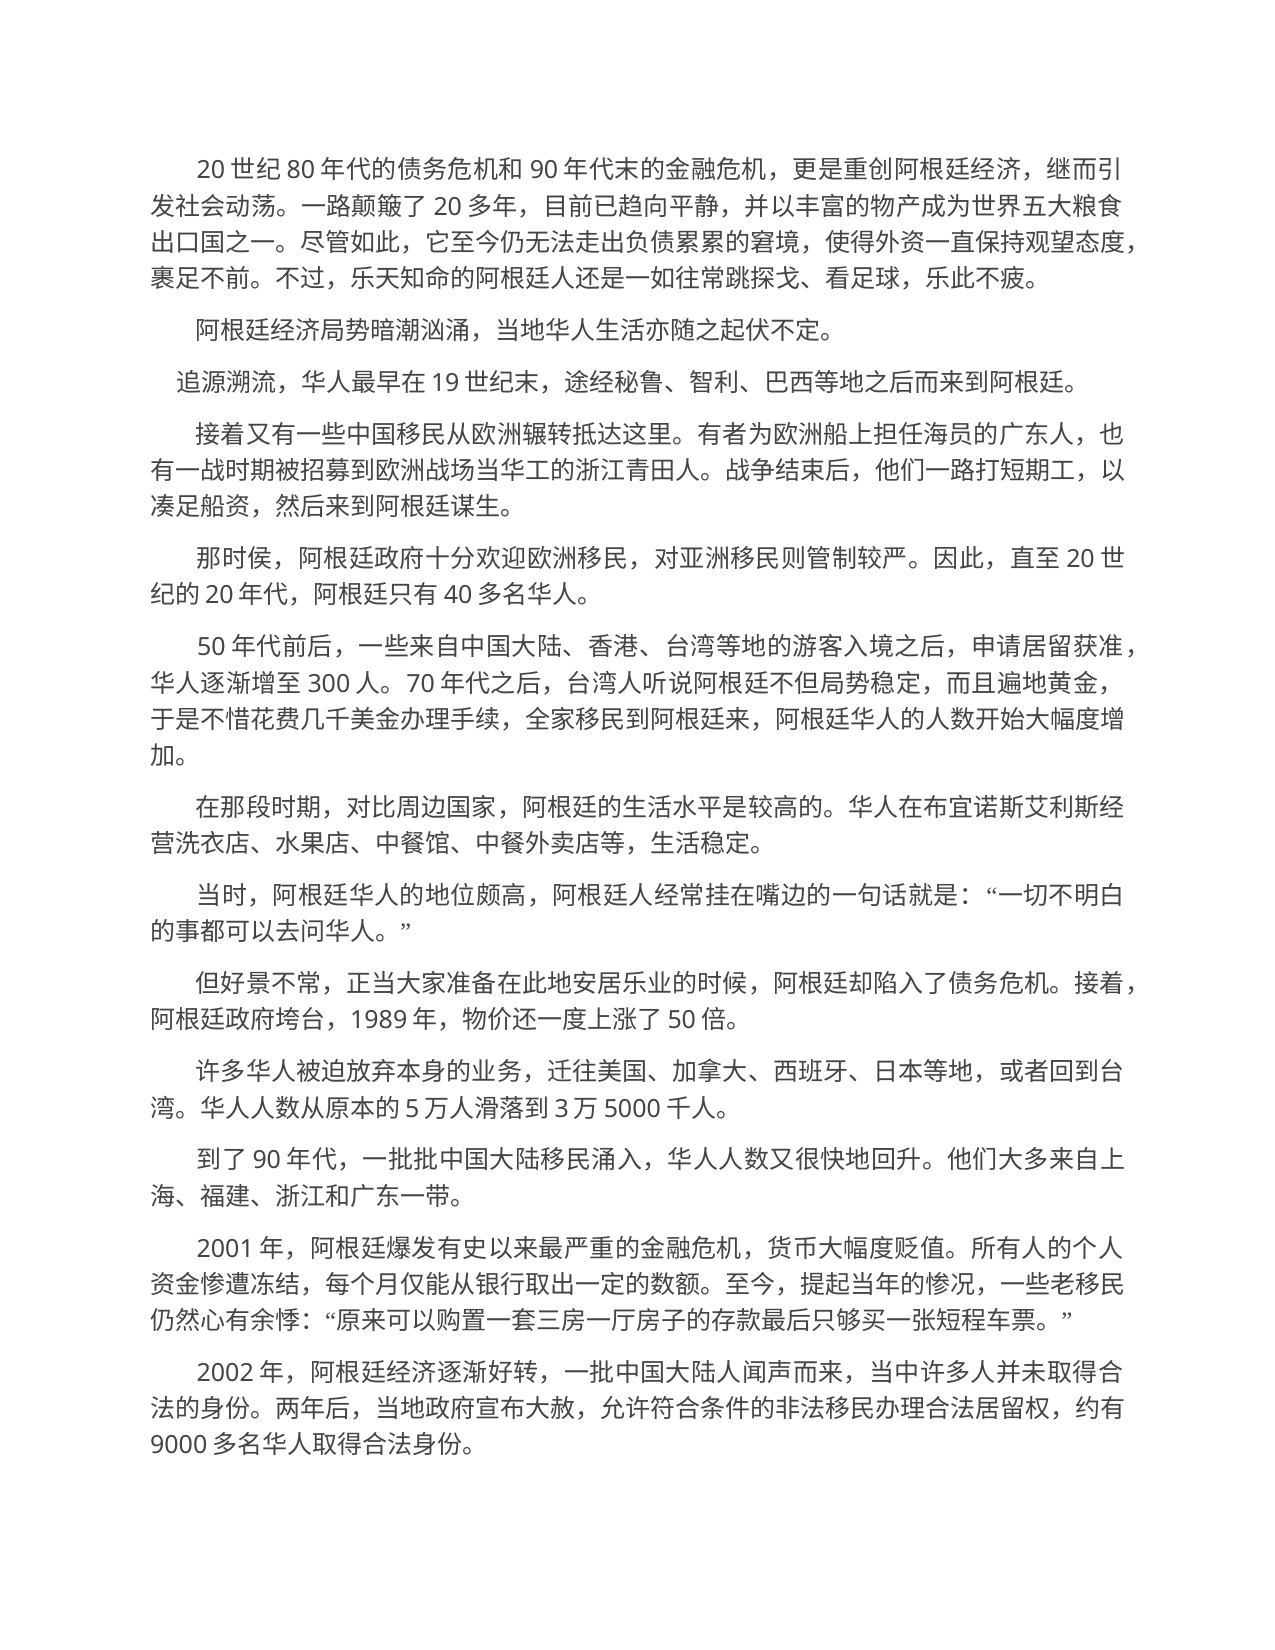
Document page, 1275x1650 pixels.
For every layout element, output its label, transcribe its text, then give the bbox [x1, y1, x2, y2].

text 2001年，阿根廷爆发有史以来最严重的金融危机，货币大幅度贬值。所有人的个人资金惨遭冻结，每个月仅能从银行取出一定的数额。至今，提起当年的惨况，一些老移民仍然心有余悸：“原来可以购置一套三房一厅房子的存款最后只够买一张短程车票。” [150, 1228, 1125, 1337]
text 接着又有一些中国移民从欧洲辗转抵达这里。有者为欧洲船上担任海员的广东人，也有一战时期被招募到欧洲战场当华工的浙江青田人。战争结束后，他们一路打短期工，以凑足船资，然后来到阿根廷谋生。 [150, 414, 1125, 523]
text 但好景不常，正当大家准备在此地安居乐业的时候，阿根廷却陷入了债务危机。接着，阿根廷政府垮台，1989年，物价还一度上涨了50倍。 [150, 964, 1125, 1036]
text 许多华人被迫放弃本身的业务，迁往美国、加拿大、西班牙、日本等地，或者回到台湾。华人人数从原本的5万人滑落到3万5000千人。 [150, 1052, 1125, 1124]
text 当时，阿根廷华人的地位颇高，阿根廷人经常挂在嘴边的一句话就是：“一切不明白的事都可以去问华人。” [150, 876, 1125, 948]
text 50年代前后，一些来自中国大陆、香港、台湾等地的游客入境之后，申请居留获准，华人逐渐增至300人。70年代之后，台湾人听说阿根廷不但局势稳定，而且遍地黄金，于是不惜花费几千美金办理手续，全家移民到阿根廷来，阿根廷华人的人数开始大幅度增加。 [150, 627, 1125, 772]
text 2002年，阿根廷经济逐渐好转，一批中国大陆人闻声而来，当中许多人并未取得合法的身份。两年后，当地政府宣布大赦，允许符合条件的非法移民办理合法居留权，约有9000多名华人取得合法身份。 [150, 1352, 1125, 1461]
text 那时侯，阿根廷政府十分欢迎欧洲移民，对亚洲移民则管制较严。因此，直至20世纪的20年代，阿根廷只有40多名华人。 [150, 539, 1125, 611]
text 到了90年代，一批批中国大陆移民涌入，华人人数又很快地回升。他们大多来自上海、福建、浙江和广东一带。 [150, 1140, 1125, 1212]
text 在那段时期，对比周边国家，阿根廷的生活水平是较高的。华人在布宜诺斯艾利斯经营洗衣店、水果店、中餐馆、中餐外卖店等，生活稳定。 [150, 787, 1125, 860]
text 阿根廷经济局势暗潮汹涌，当地华人生活亦随之起伏不定。 [150, 311, 1125, 347]
text 20世纪80年代的债务危机和90年代末的金融危机，更是重创阿根廷经济，继而引发社会动荡。一路颠簸了20多年，目前已趋向平静，并以丰富的物产成为世界五大粮食出口国之一。尽管如此，它至今仍无法走出负债累累的窘境，使得外资一直保持观望态度，裹足不前。不过，乐天知命的阿根廷人还是一如往常跳探戈、看足球，乐此不疲。 [150, 150, 1125, 295]
text 追源溯流，华人最早在19世纪末，途经秘鲁、智利、巴西等地之后而来到阿根廷。 [150, 362, 1125, 399]
